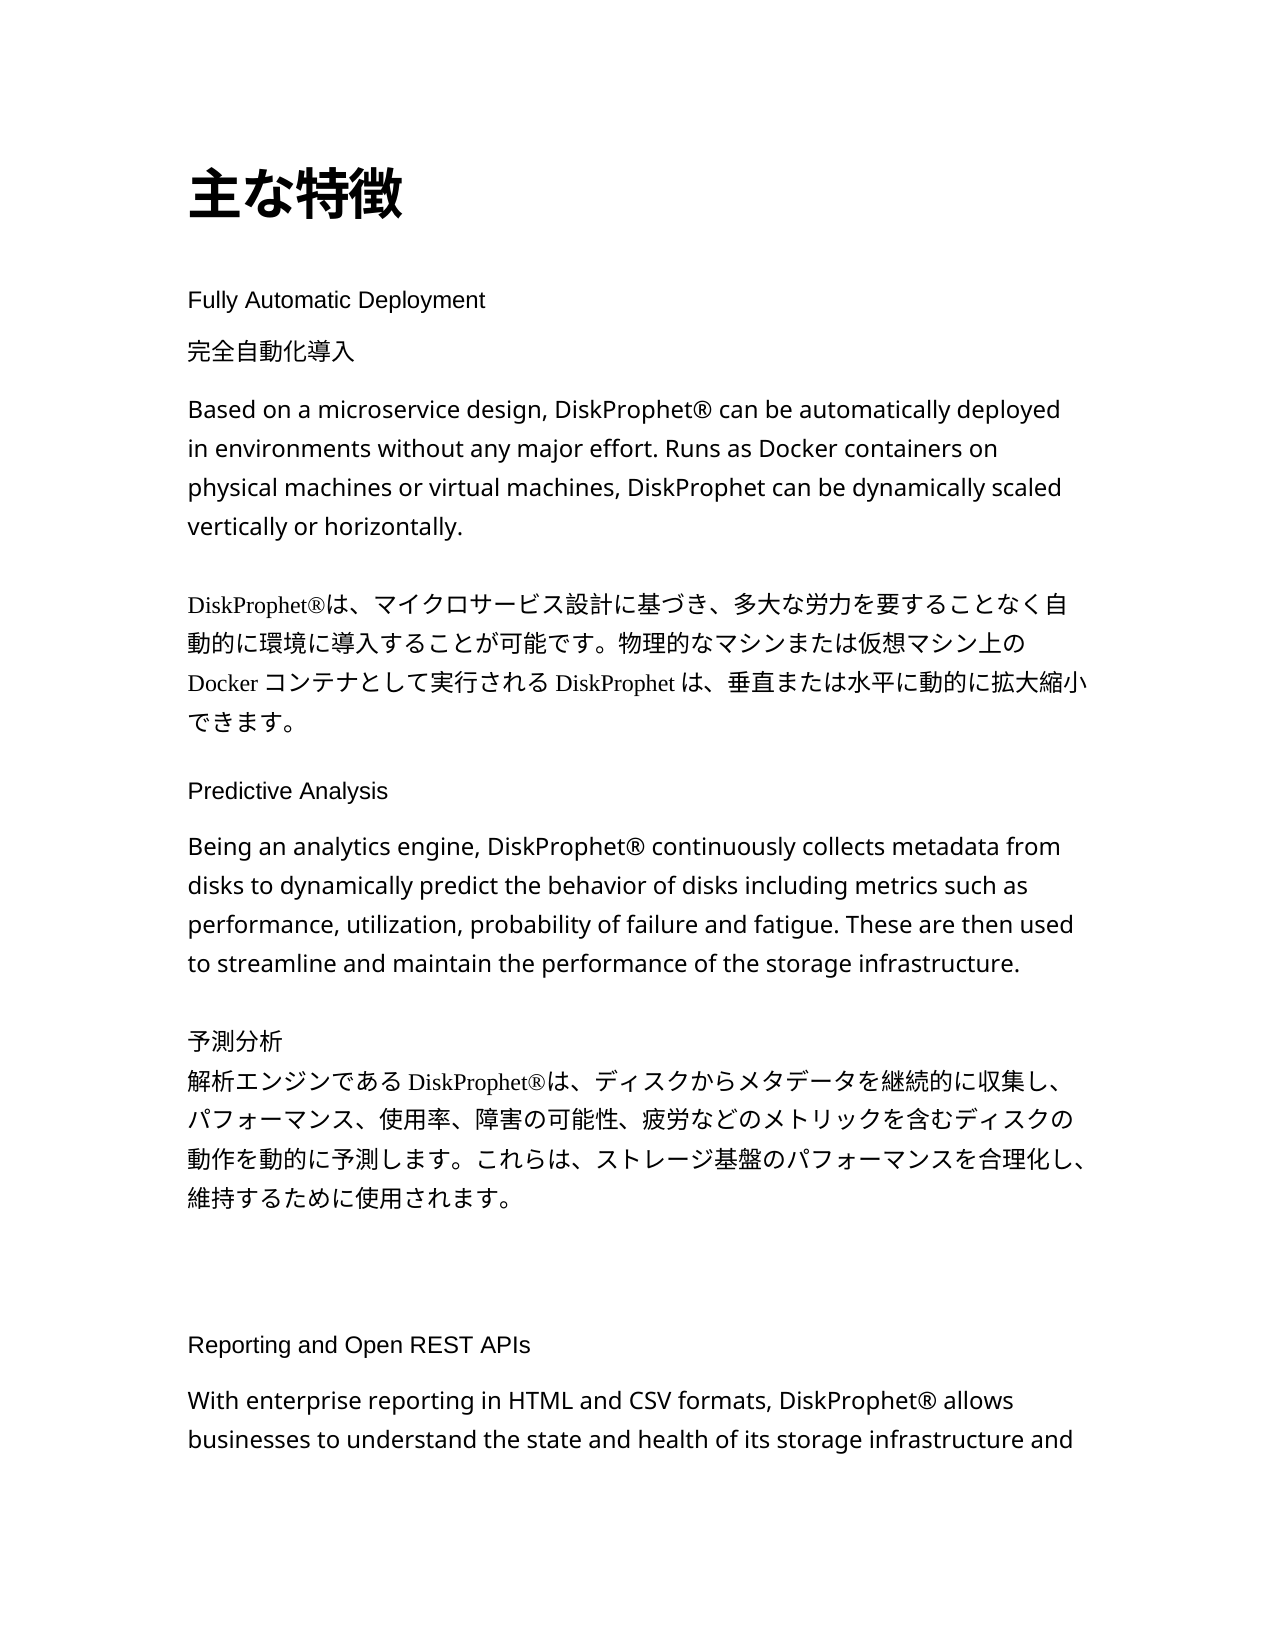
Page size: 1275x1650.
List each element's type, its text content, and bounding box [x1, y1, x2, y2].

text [187, 1378, 1087, 1456]
text Predictive Analysis [187, 777, 1087, 804]
text Fully Automatic Deployment [187, 286, 1087, 313]
text Based on a microservice design, DiskProphet® can be automatically deployed in environments without any major effort. Runs as Docker containers on physical machines or virtual machines, DiskProphet can be dynamically scaled vertically or horizontally. [187, 386, 1087, 542]
text 完全自動化導入 [187, 332, 1087, 367]
text Being an analytics engine, DiskProphet® continuously collects metadata from disks to dynamically predict the behavior of disks including metrics such as performance, utilization, probability of failure and fatigue. These are then used to streamline and maintain the performance of the storage infrastructure. [187, 823, 1087, 979]
text DiskProphet®は、マイクロサービス設計に基づき、多大な労力を要することなく自動的に環境に導入することが可能です。物理的なマシンまたは仮想マシン上のDockerコンテナとして実行されるDiskProphetは、垂直または水平に動的に拡大縮小できます。 [187, 582, 1087, 738]
text Reporting and Open REST APIs [187, 1331, 1087, 1359]
text 予測分析 解析エンジンであるDiskProphet®は、ディスクからメタデータを継続的に収集し、パフォーマンス、使用率、障害の可能性、疲労などのメトリックを含むディスクの動作を動的に予測します。これらは、ストレージ基盤のパフォーマンスを合理化し、維持するために使用されます。 [187, 1019, 1087, 1214]
text 主な特徴 [187, 150, 1087, 230]
